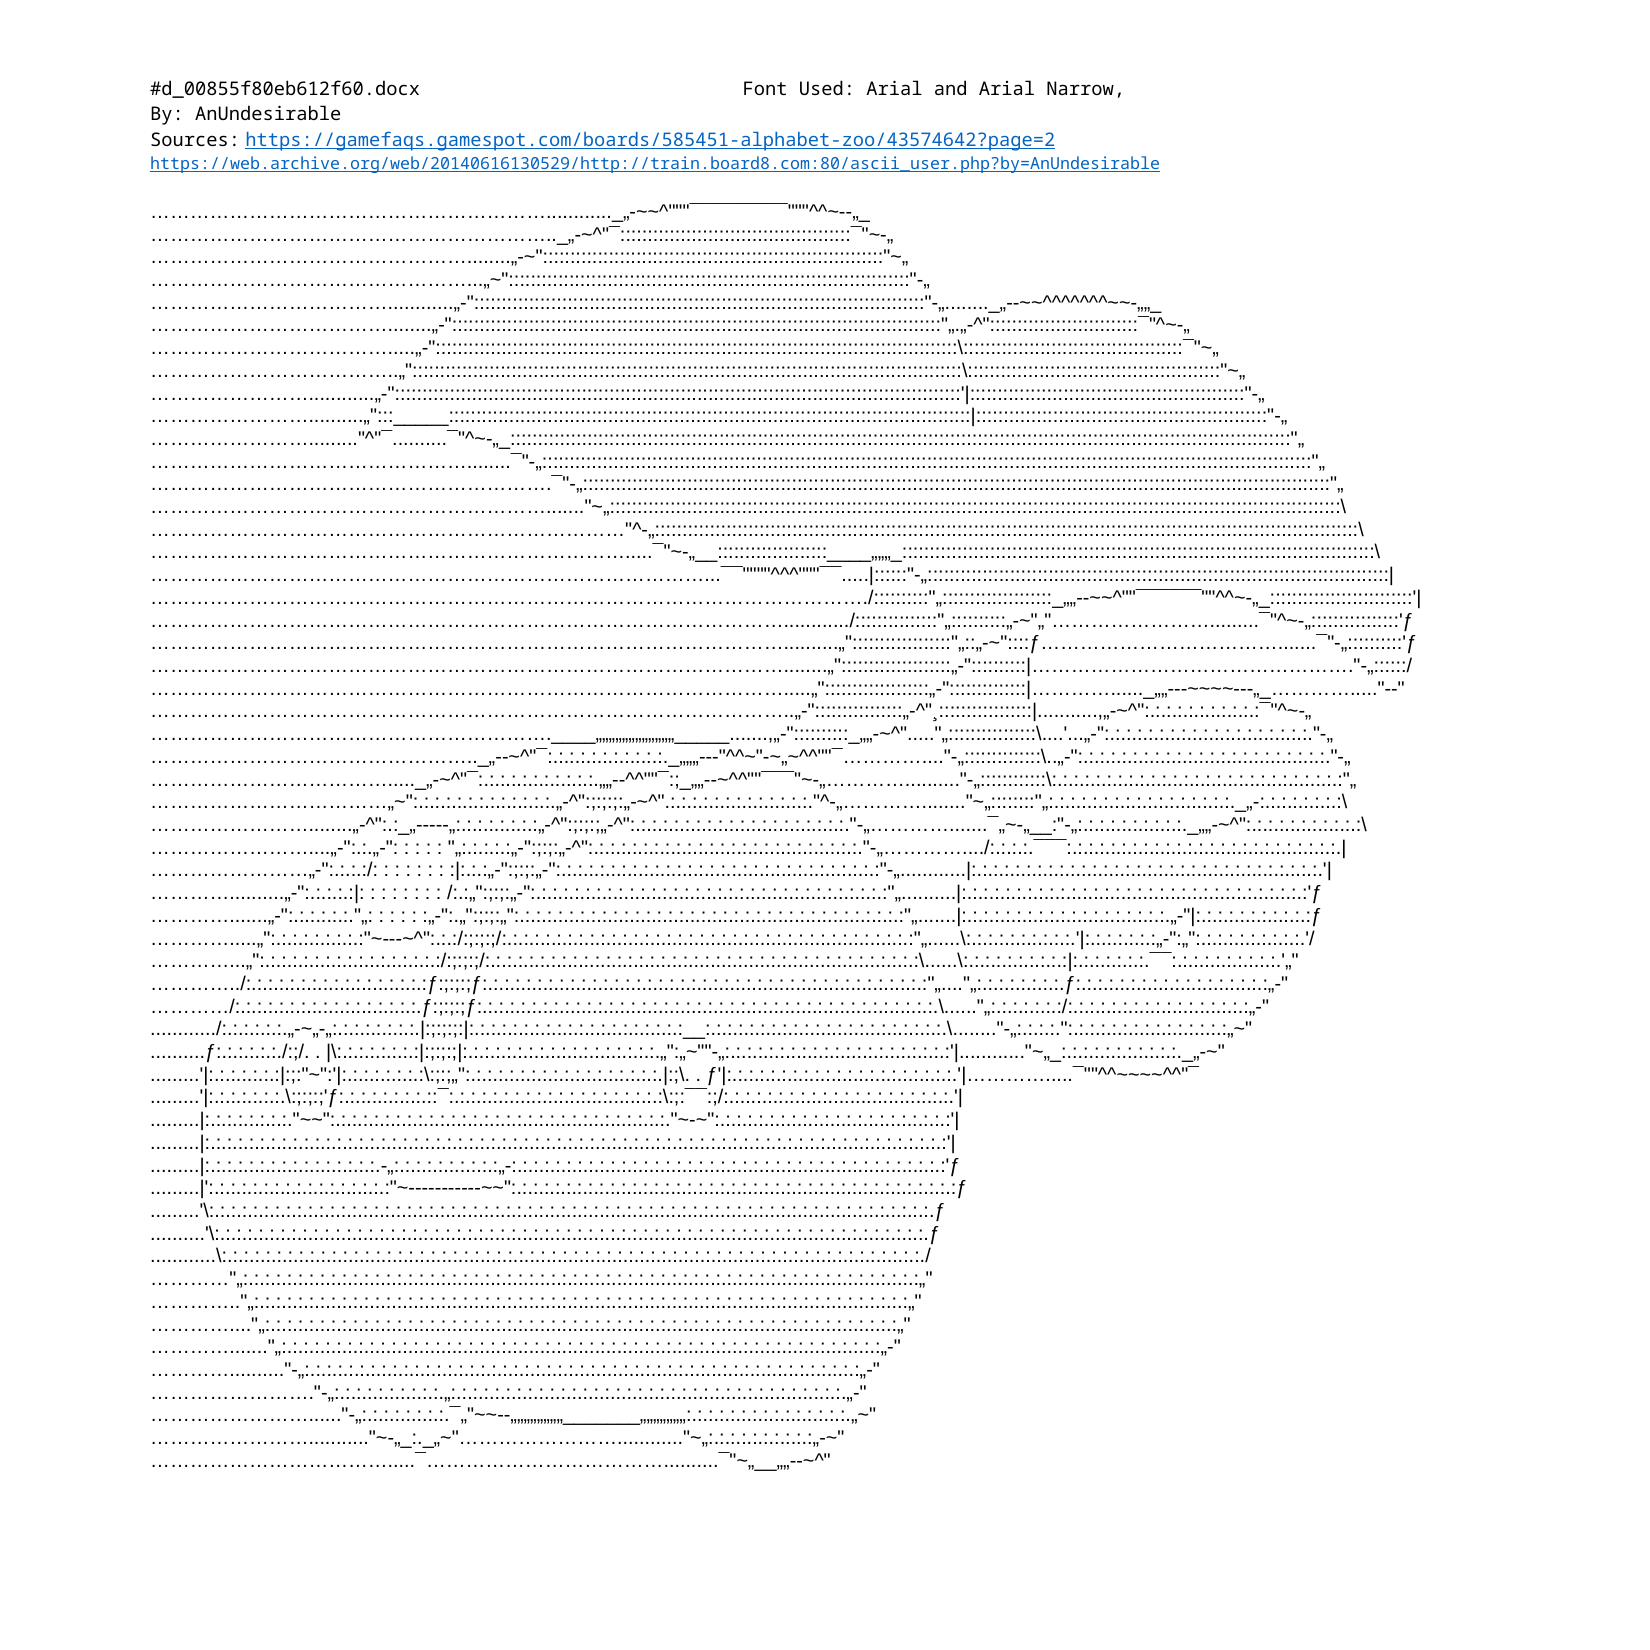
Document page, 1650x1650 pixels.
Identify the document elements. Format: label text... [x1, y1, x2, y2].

text ……………………………………………………............_„-~~^"""¯¯¯¯¯¯¯¯¯"""^^~--„_ …………………………………………………….._„-~^"¯::::::::::::::::::::::::::::::::::::::::::¯"~-„ …………………………………………........„-~"::::::::::::::::::::::::::::::::::::::::::::::::::::::::::::::"~„ …………………………………………...„~":::::::::::::::::::::::::::::::::::::::::::::::::::::::::::::::::::::::::"-„ ………………………………............„-"::::::::::::::::::::::::::::::::::::::::::::::::::::::::::::::::::::::::::::::::::"-„........_„--~~^^^^^^^~~-„„_ ………………………………........„-":::::::::::::::::::::::::::::::::::::::::::::::::::::::::::::::::::::::::::::::::::::::::"„.„-^":::::::::::::::::::::::::::¯"^~-„ ……………………………….....„-":::::::::::::::::::::::::::::::::::::::::::::::::::::::::::::::::::::::::::::::::::::::::::::::\::::::::::::::::::::::::::::::::::::::::¯"~„ ………………………………..„"::::::::::::::::::::::::::::::::::::::::::::::::::::::::::::::::::::::::::::::::::::::::::::::::::::\::::::::::::::::::::::::::::::::::::::::::::::"~„ ……………………............„-":::::::::::::::::::::::::::::::::::::::::::::::::::::::::::::::::::::::::::::::::::::::::::::::::::::::'|::::::::::::::::::::::::::::::::::::::::::::::::::"-„ ……………………..........„":::_____:::::::::::::::::::::::::::::::::::::::::::::::::::::::::::::::::::::::::::::::::::::::::::::::|:::::::::::::::::::::::::::::::::::::::::::::::::::::"-„ ……………………........."^"¯..........¯"^~-„_::::::::::::::::::::::::::::::::::::::::::::::::::::::::::::::::::::::::::::::::::::::::::::::::::::::::::::::::::::::::::::::::::::::::::::::"„ …………………………………………........¯"-„::::::::::::::::::::::::::::::::::::::::::::::::::::::::::::::::::::::::::::::::::::::::::::::::::::::::::::::::::::::::::::::::::::::::::::"„ …………………………………………………….¯"-„::::::::::::::::::::::::::::::::::::::::::::::::::::::::::::::::::::::::::::::::::::::::::::::::::::::::::::::::::::::::::::::::::::::::"„ ……………………………………………………......."~„:::::::::::::::::::::::::::::::::::::::::::::::::::::::::::::::::::::::::::::::::::::::::::::::::::::::::::::::::::::::::::::::::::::\ ………………………………………………………………"^-„::::::::::::::::::::::::::::::::::::::::::::::::::::::::::::::::::::::::::::::::::::::::::::::::::::::::::::::::::::::::::::::::\ ……………………………………………………………….....¯"~-„__::::::::::::::::::::____„„„_::::::::::::::::::::::::::::::::::::::::::::::::::::::::::::::::::::::::::::::::::::::\ …………………………………………………………………………...¯¯""""^^^"""¯¯.....|::::::"-„::::::::::::::::::::::::::::::::::::::::::::::::::::::::::::::::::::::::::::::::::::| ………………………………………………………………………………………………./::::::::::"„::::::::::::::::::::_„„--~~^""¯¯¯¯¯¯""^^~-„_::::::::::::::::::::::::::'| ……………………………………………………………………………………............/:::::::::::::::"„::::::::::„-~"„"…………………….........¯"^~-„::::::::::::::::'ƒ ……………………………………………………………………………………..........„"::::::::::::::::::"„::„-~"::::ƒ……………………………….......¯"-„::::::::::'ƒ ……………………………………………………………………………………........„"::::::::::::::::::::„-"::::::::::|…………………………………………."-„::::::/ …………………………………………………………………………………….....„":::::::::::::::::::„-"::::::::::::::|…………......_„„---~~~~---„_…………....."--" ……………………………………………………………………………………..„-"::::::::::::::::„-^"¸:::::::::::::::::|...........,„-~^":.:.:.:.:.:.:.:.:.:.:¯"^~-„ …………………………………………………….____„„„„„„„„„„„„_____.......,„-"::::::::::_„„-~^"....."„::::::::::::::::\....'...„-":.:.:.:.:.:.:.:.:.:.:.:.:.:.:.:.:.:.:."-„ ………………………………………….._„--~^"¯:.:.:.:.:.:.:.:.:.:.:._„„„---"^^~"-~„~^^""¯…………...."-„::::::::::::::\..„-":.:.:.:.:.:.:.:.:.:.:.:.:.:.:.:.:.:.:.:.:.:.:."-„ ………………………………....._„-~^"¯:.:.:.:.:.:.:.:.:.:.:.„„--^^""¯:;_„„--~^^""¯¯¯"~-„………….........."-„::::::::::::\:.:.:.:.:.:.:.:.:.:.:.:.:.:.:.:.:.:.:.:.:.:.:.:.:.:.:"„ ………………………………„~":.:.:.:.:.:.:.:.:.:.:.:.:.„-^":;:;:;:„-~^".:.:.:.:.:.:.:.:.:.:.:.:.:."^-„…………........"~„::::::::"„:.:.:.:.:.:.:.:.:.:.:.:.:.:.:.:.:._„-:.:.:.:.:.:.:.:\ ……………………........„-^":.:_„-----„:.:.:.:.:.:.:.:„-^":;:;:;„-^":.:.:.:.:.:.:.:.:.:.:.:.:.:.:.:.:.:.:.:."-„………….......¯„~-„__:"-„:.:.:.:.:.:.:.:.:.:._„„-~^":.:.:.:.:.:.:.:.:.:.:\ ……………………....„-":.:.„-": : : : : "„:.:.:.:.:„-":;:;:„-^":.:.:.:.:.:.:.:.:.:.:.:.:.:.:.:.:.:.:.:.:.:.:.:.:."-„…………..../:.:.:.:.¯¯¯:.:.:.:.:.:.:.:.:.:.:.:.:.:.:.:.:.:.:.:.:.:.:.:.:.| ……………………„-":.:.:.:/: : : : : : : :|:.:.:„-":;:;:„-":.:.:.:.:.:.:.:.:.:.:.:.:.:.:.:.:.:.:.:.:.:.:.:.:.:.:.:.:.:"-„............|:.:.:.:.:.:.:.:.:.:.:.:.:.:.:.:.:.:.:.:.:.:.:.:.:.:.:.:.:.:.:.:.'| …………..........„-":.:.:.:.:|: : : : : : : : /:.:„":;:;:„-":.:.:.:.:.:.:.:.:.:.:.:.:.:.:.:.:.:.:.:.:.:.:.:.:.:.:.:.:.:.:.:.:"„..........|:.:.:.:.:.:.:.:.:.:.:.:.:.:.:.:.:.:.:.:.:.:.:.:.:.:.:.:.:.:.:.:'ƒ ………….......„-":.:.:.:.:.:."„: : : : : :„-":.„":;:;:„":.:.:.:.:.:.:.:.:.:.:.:.:.:.:.:.:.:.:.:.:.:.:.:.:.:.:.:.:.:.:.:.:.:.:.:"„.......|:.:.:.:.:.:.:.:.:.:.:.:.:.:.:.:.:.:.:.„-"|:.:.:.:.:.:.:.:.:.:.:ƒ ………….....„":.:.:.:.:.:.:.:.:"~---~^":.:.:/:;:;:;/:.:.:.:.:.:.:.:.:.:.:.:.:.:.:.:.:.:.:.:.:.:.:.:.:.:.:.:.:.:.:.:.:.:.:.:.:.:"„......\:.:.:.:.:.:.:.:.:.:.'|:.:.:.:.:.:.:„-":„":.:.:.:.:.:.:.:.:.:.'/ …………...„":.:.:.:.:.:.:.:.:.:.:.:.:.:.:.:.:/:;:;:;/:.:.:.:.:.:.:.:.:.:.:.:.:.:.:.:.:.:.:.:.:.:.:.:.:.:.:.:.:.:.:.:.:.:.:.:.:.:.:.:\......\:.:.:.:.:.:.:.:.:.:|:.:.:.:.:.:.:.¯¯:.:.:.:.:.:.:.:.:.:.'„" …………../:.:.:.:.:.:.:.:.:.:.:.:.:.:.:.:.:ƒ:;:;:;ƒ:.:.:.:.:.:.:.:.:.:.:.:.:.:.:.:.:.:.:.:.:.:.:.:.:.:.:.:.:.:.:.:.:.:.:.:.:.:.:.:.:"„...."„:.:.:.:.:.:.:.:.ƒ:.:.:.:.:.:.:.:.:.:.:.:.:.:.:.:.:.:„-" …………/:.:.:.:.:.:.:.:.:.:.:.:.:.:.:.:.:.ƒ:;:;:;ƒ:.:.:.:.:.:.:.:.:.:.:.:.:.:.:.:.:.:.:.:.:.:.:.:.:.:.:.:.:.:.:.:.:.:.:.:.:.:.:.:.:.:.\......"„:.:.:.:.:.:.:/:.:.:.:.:.:.:.:.:.:.:.:.:.:.:.:.:„-" ............/:.:.:.:.:.:.„-~„-„:.:.:.:.:.:.:.:.|:;:;:;:|:.:.:.:.:.:.:.:.:.:.:.:.:.:.:.:.:.:.:.:__:.:.:.:.:.:.:.:.:.:.:.:.:.:.:.:.:.:.:.:.:.:.\........"-„:.:.:.:.":.:.:.:.:.:.:.:.:.:.:.:.:.:.:„~" ..........ƒ:.:.:.:.:.:./:;/. . |\:.:.:.:.:.:.:.:|:;:;:;|:.:.:.:.:.:.:.:.:.:.:.:.:.:.:.:.:.:.„":„~""-„:.:.:.:.:.:.:.:.:.:.:.:.:.:.:.:.:.:.:.:.:'|............"~„_:.:.:.:.:.:.:.:.:.:.:._„-~" .........'|:.:.:.:.:.:.:|:;:"~":'|:.:.:.:.:.:.:.:\:;:;„":.:.:.:.:.:.:.:.:.:.:.:.:.:.:.:.:.:.|:;\. . ƒ'|:.:.:.:.:.:.:.:.:.:.:.:.:.:.:.:.:.:.:.:.:.'|………….....¯""^^~~~~^^"¯ .........'|:.:.:.:.:.:.:.\:;:;:;'ƒ:.:.:.:.:.:.:.:.::¯:.:.:.:.:.:.:.:.:.:.:.:.:.:.:.:.:.:.:.:\:;:¯¯:;/:.:.:.:.:.:.:.:.:.:.:.:.:.:.:.:.:.:.:.:.:.'| .........|:.:.:.:.:.:.:.:."~~":.:.:.:.:.:.:.:.:.:.:.:.:.:.:.:.:.:.:.:.:.:.:.:.:.:.:.:.:.:.:."~-~":.:.:.:.:.:.:.:.:.:.:.:.:.:.:.:.:.:.:.:.:.:'| .........|:.:.:.:.:.:.:.:.:.:.:.:.:.:.:.:.:.:.:.:.:.:.:.:.:.:.:.:.:.:.:.:.:.:.:.:.:.:.:.:.:.:.:.:.:.:.:.:.:.:.:.:.:.:.:.:.:.:.:.:.:.:.:.:.:.:.:.:'| .........|:.:.:.:.:.:.:.:.:.:.:.:.:.:.:.:.-„:.:.:.:.:.:.:.:.:.:„-:.:.:.:.:.:.:.:.:.:.:.:.:.:.:.:.:.:.:.:.:.:.:.:.:.:.:.:.:.:.:.:.:.:.:.:.:.:.:.:'ƒ .........|':.:.:.:.:.:.:.:.:.:.:.:.:.:.:.:.:"~-----------~~":.:.:.:.:.:.:.:.:.:.:.:.:.:.:.:.:.:.:.:.:.:.:.:.:.:.:.:.:.:.:.:.:.:.:.:.:.:.:.:.:ƒ .........'\:.:.:.:.:.:.:.:.:.:.:.:.:.:.:.:.:.:.:.:.:.:.:.:.:.:.:.:.:.:.:.:.:.:.:.:.:.:.:.:.:.:.:.:.:.:.:.:.:.:.:.:.:.:.:.:.:.:.:.:.:.:.:.:.:.:.ƒ ..........'\:.:.:.:.:.:.:.:.:.:.:.:.:.:.:.:.:.:.:.:.:.:.:.:.:.:.:.:.:.:.:.:.:.:.:.:.:.:.:.:.:.:.:.:.:.:.:.:.:.:.:.:.:.:.:.:.:.:.:.:.:.:.:.:.:.ƒ ............\:.:.:.:.:.:.:.:.:.:.:.:.:.:.:.:.:.:.:.:.:.:.:.:.:.:.:.:.:.:.:.:.:.:.:.:.:.:.:.:.:.:.:.:.:.:.:.:.:.:.:.:.:.:.:.:.:.:.:.:.:.:.:.:./ …………"„:.:.:.:.:.:.:.:.:.:.:.:.:.:.:.:.:.:.:.:.:.:.:.:.:.:.:.:.:.:.:.:.:.:.:.:.:.:.:.:.:.:.:.:.:.:.:.:.:.:.:.:.:.:.:.:.:.:.:.:.:.:„" ………….."„:.:.:.:.:.:.:.:.:.:.:.:.:.:.:.:.:.:.:.:.:.:.:.:.:.:.:.:.:.:.:.:.:.:.:.:.:.:.:.:.:.:.:.:.:.:.:.:.:.:.:.:.:.:.:.:.:.:.:.:„" …………...."„:.:.:.:.:.:.:.:.:.:.:.:.:.:.:.:.:.:.:.:.:.:.:.:.:.:.:.:.:.:.:.:.:.:.:.:.:.:.:.:.:.:.:.:.:.:.:.:.:.:.:.:.:.:.:.:.:.:„" …………......."„:.:.:.:.:.:.:.:.:.:.:.:.:.:.:.:.:.:.:.:.:.:.:.:.:.:.:.:.:.:.:.:.:.:.:.:.:.:.:.:.:.:.:.:.:.:.:.:.:.:.:.:.:.:.:„-" ………….........."-„:.:.:.:.:.:.:.:.:.:.:.:.:.:.:.:.:.:.:.:.:.:.:.:.:.:.:.:.:.:.:.:.:.:.:.:.:.:.:.:.:.:.:.:.:.:.:.:.:.:.:„-" ……………………."-„:.:.:.:.:.:.:.:.:.:.„:.:.:.:.:.:.:.:.:.:.:.:.:.:.:.:.:.:.:.:.:.:.:.:.:.:.:.:.:.:.:.:.:.:.:.:.„-" ……………………......"-„:.:.:.:.:.:.:.:.¯„"~~--„„„„„„„„_______„„„„„„„:.:.:.:.:.:.:.:.:.:.:.:.:.:.:.„~" ……………………..........."~-„_:._„~"……………………............"~„:.:.:.:.:.:.:.:.:.:„-~" ……………………………….....¯………………………………..........¯"~„__„„--~^" [150, 200, 1500, 1471]
